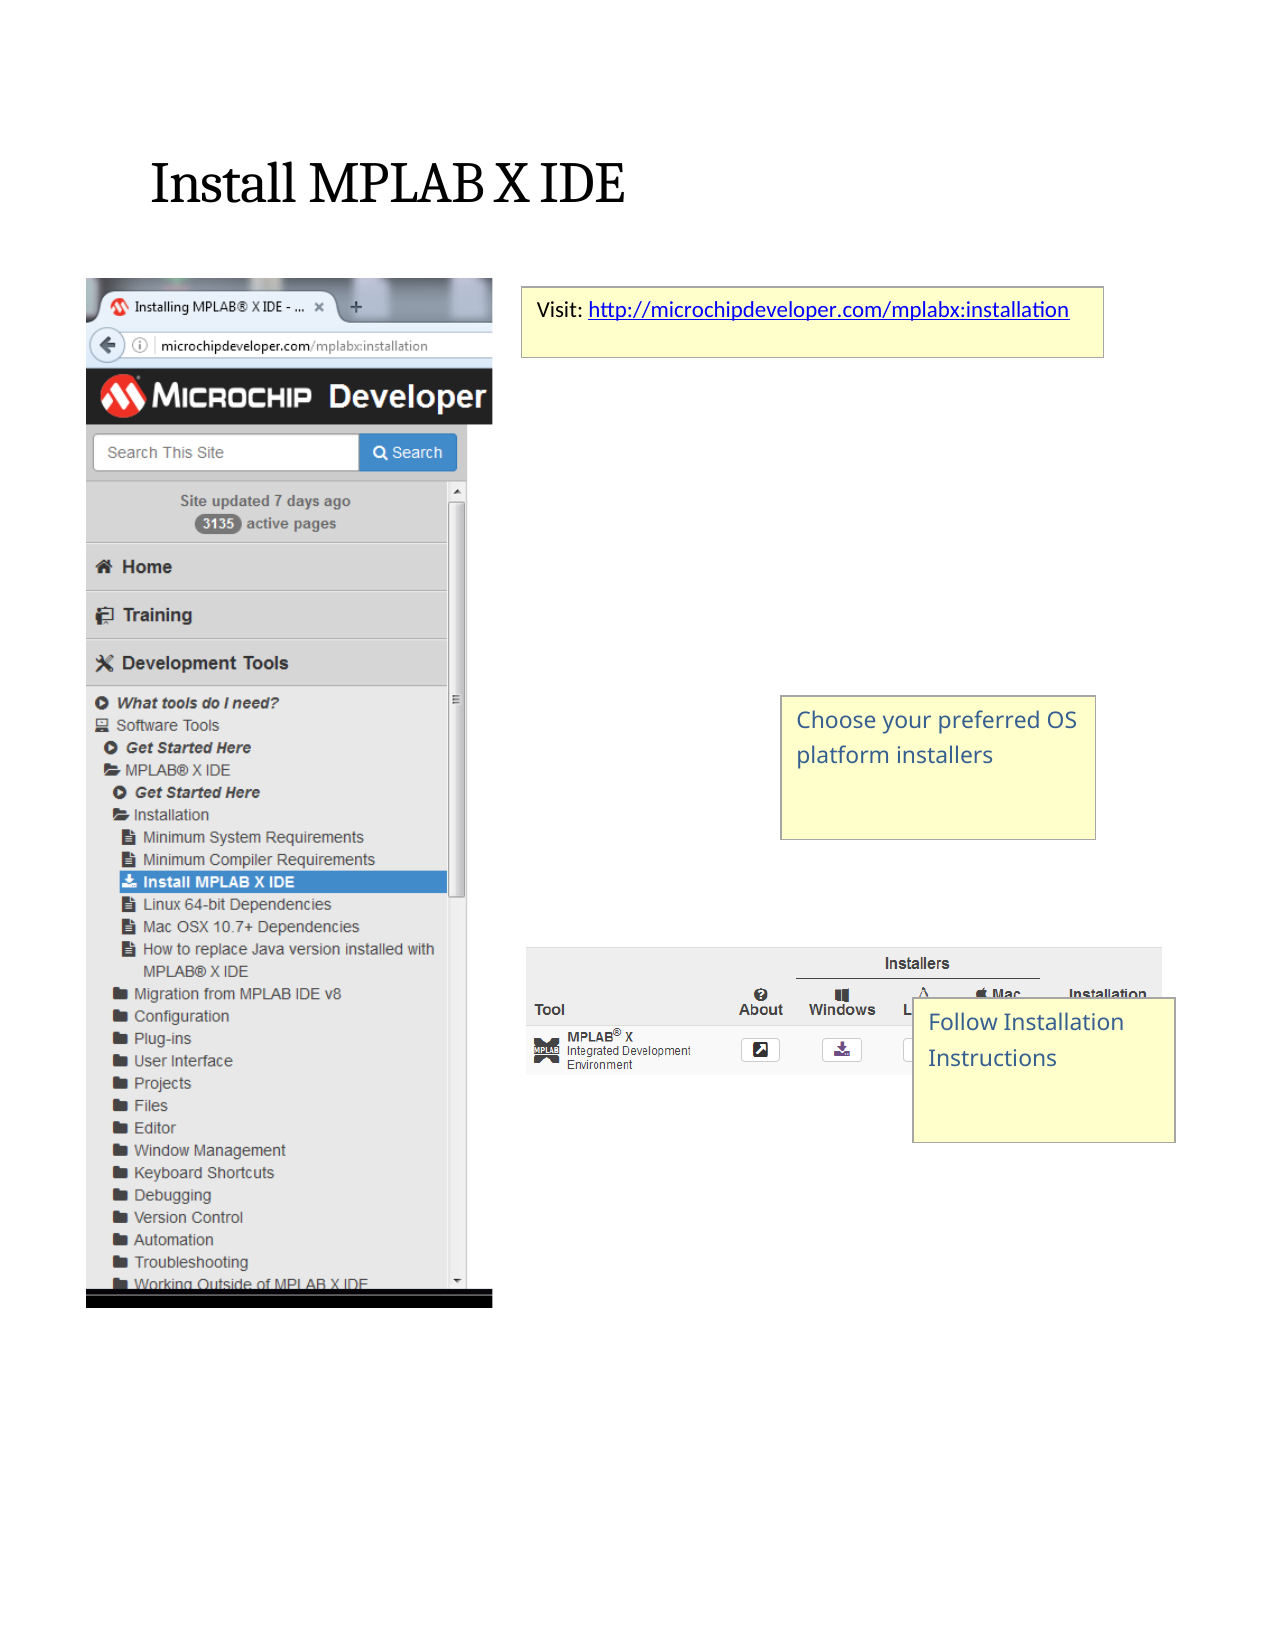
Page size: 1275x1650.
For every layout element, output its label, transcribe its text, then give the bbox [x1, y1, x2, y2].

title Install MPLAB X IDE [150, 150, 1125, 217]
picture [519, 939, 1171, 1093]
picture [86, 278, 493, 1308]
